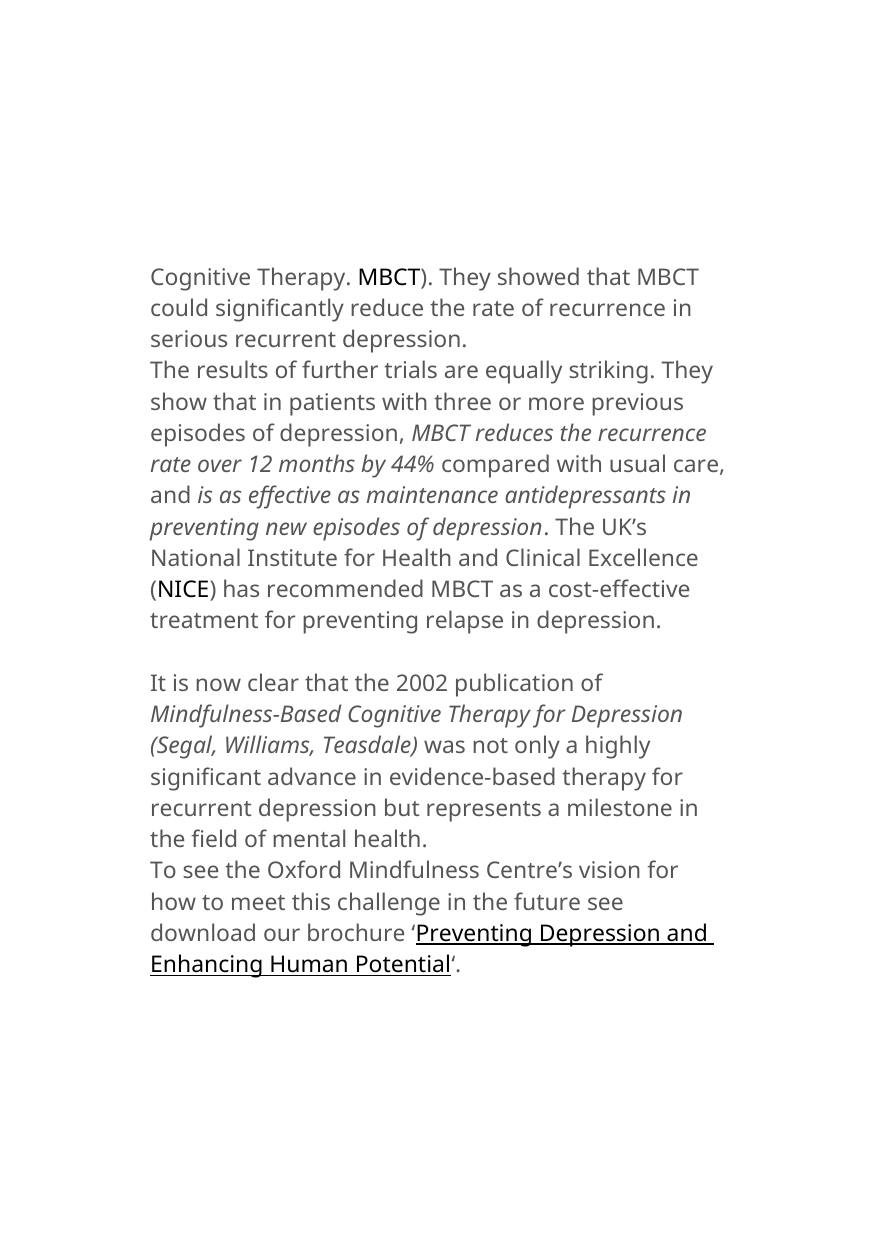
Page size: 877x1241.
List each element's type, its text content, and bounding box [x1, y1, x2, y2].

text To see the Oxford Mindfulness Centre’s vision for how to meet this challenge in the future see download our brochure ‘Preventing Depression and Enhancing Human Potential‘. [150, 854, 727, 979]
text The results of further trials are equally striking. They show that in patients with three or more previous episodes of depression, MBCT reduces the recurrence rate over 12 months by 44% compared with usual care, and is as effective as maintenance antidepressants in preventing new episodes of depression. The UK’s National Institute for Health and Clinical Excellence (NICE) has recommended MBCT as a cost-effective treatment for preventing relapse in depression. [150, 354, 727, 636]
text Cognitive Therapy. MBCT). They showed that MBCT could significantly reduce the rate of recurrence in serious recurrent depression. [150, 261, 727, 354]
text It is now clear that the 2002 publication of Mindfulness-Based Cognitive Therapy for Depression (Segal, Williams, Teasdale) was not only a highly significant advance in evidence-based therapy for recurrent depression but represents a milestone in the field of mental health. [150, 667, 727, 854]
